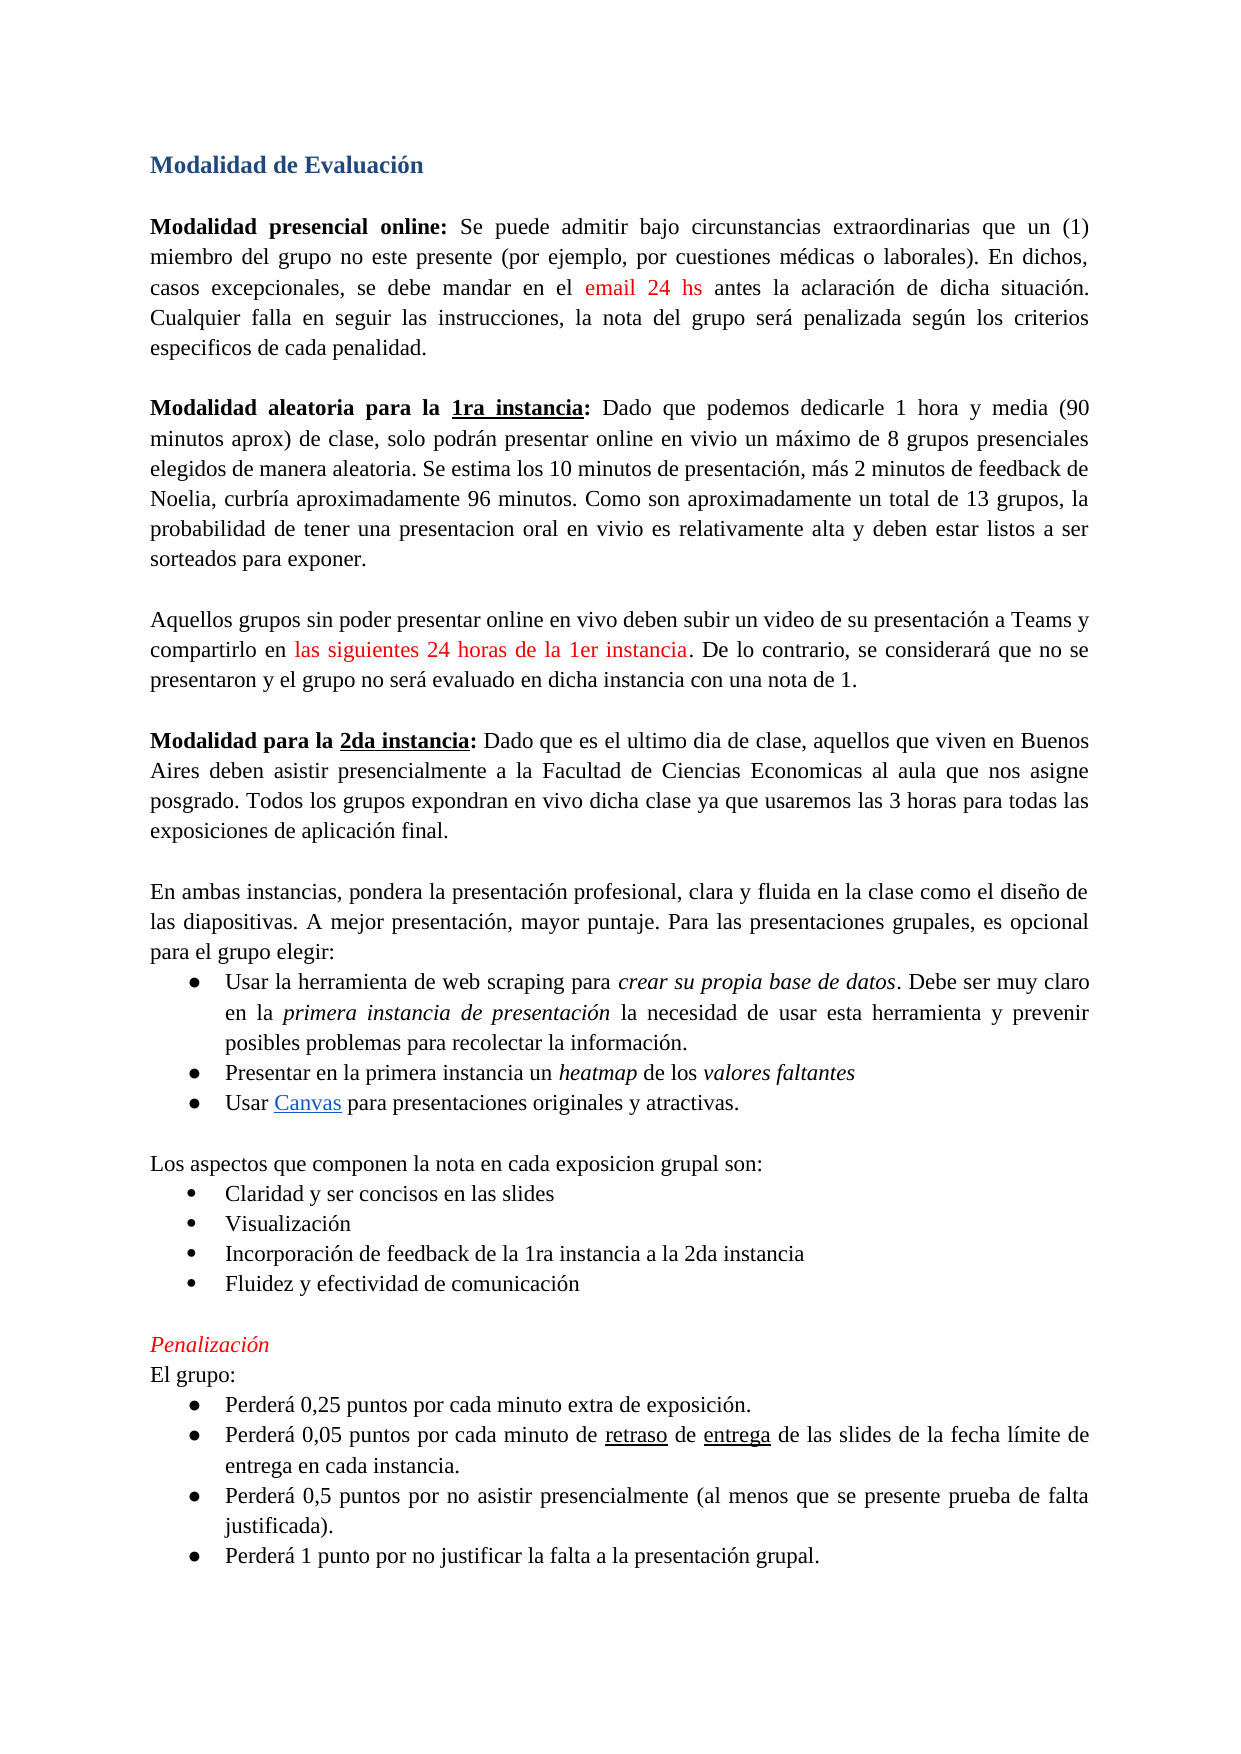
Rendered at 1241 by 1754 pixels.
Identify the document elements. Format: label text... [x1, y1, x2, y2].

list Usar Canvas para presentaciones originales y atractivas. [187, 1089, 1090, 1116]
list Usar la herramienta de web scraping para crear su propia base de datos. Debe ser muy claro en la primera instancia de presentación la necesidad de usar esta herramienta y prevenir posibles problemas para recolectar la información. [187, 968, 1090, 1055]
list Presentar en la primera instancia un heatmap de los valores faltantes [187, 1059, 1090, 1085]
list Perderá 0,05 puntos por cada minuto de retraso de entrega de las slides de la fecha límite de entrega en cada instancia. [187, 1422, 1090, 1478]
list Fluidez y efectividad de comunicación [187, 1271, 1090, 1297]
subtitle Modalidad de Evaluación [150, 150, 1090, 179]
text Modalidad aleatoria para la 1ra instancia: Dado que podemos dedicarle 1 hora y media (90 minutos aprox) de clase, solo podrán presentar online en vivio un máximo de 8 grupos presenciales elegidos de manera aleatoria. Se estima los 10 minutos de presentación, más 2 minutos de feedback de Noelia, curbría aproximadamente 96 minutos. Como son aproximadamente un total de 13 grupos, la probabilidad de tener una presentacion oral en vivio es relativamente alta y deben estar listos a ser sorteados para exponer. [150, 394, 1090, 572]
list Claridad y ser concisos en las slides [187, 1180, 1090, 1206]
text El grupo: [150, 1361, 1090, 1387]
text Penalización [150, 1331, 1090, 1357]
list Visualización [187, 1210, 1090, 1236]
list Perderá 0,5 puntos por no asistir presencialmente (al menos que se presente prueba de falta justificada). [187, 1482, 1090, 1538]
text Aquellos grupos sin poder presentar online en vivo deben subir un video de su presentación a Teams y compartirlo en las siguientes 24 horas de la 1er instancia. De lo contrario, se considerará que no se presentaron y el grupo no será evaluado en dicha instancia con una nota de 1. [150, 606, 1090, 693]
text Modalidad presencial online: Se puede admitir bajo circunstancias extraordinarias que un (1) miembro del grupo no este presente (por ejemplo, por cuestiones médicas o laborales). En dichos, casos excepcionales, se debe mandar en el email 24 hs antes la aclaración de dicha situación. Cualquier falla en seguir las instrucciones, la nota del grupo será penalizada según los criterios especificos de cada penalidad. [150, 213, 1090, 360]
text Modalidad para la 2da instancia: Dado que es el ultimo dia de clase, aquellos que viven en Buenos Aires deben asistir presencialmente a la Facultad de Ciencias Economicas al aula que nos asigne posgrado. Todos los grupos expondran en vivo dicha clase ya que usaremos las 3 horas para todas las exposiciones de aplicación final. [150, 727, 1090, 844]
list Incorporación de feedback de la 1ra instancia a la 2da instancia [187, 1240, 1090, 1267]
list Perderá 1 punto por no justificar la falta a la presentación grupal. [187, 1542, 1090, 1569]
text En ambas instancias, pondera la presentación profesional, clara y fluida en la clase como el diseño de las diapositivas. A mejor presentación, mayor puntaje. Para las presentaciones grupales, es opcional para el grupo elegir: [150, 878, 1090, 964]
list Perderá 0,25 puntos por cada minuto extra de exposición. [187, 1391, 1090, 1418]
text Los aspectos que componen la nota en cada exposicion grupal son: [150, 1150, 1090, 1176]
